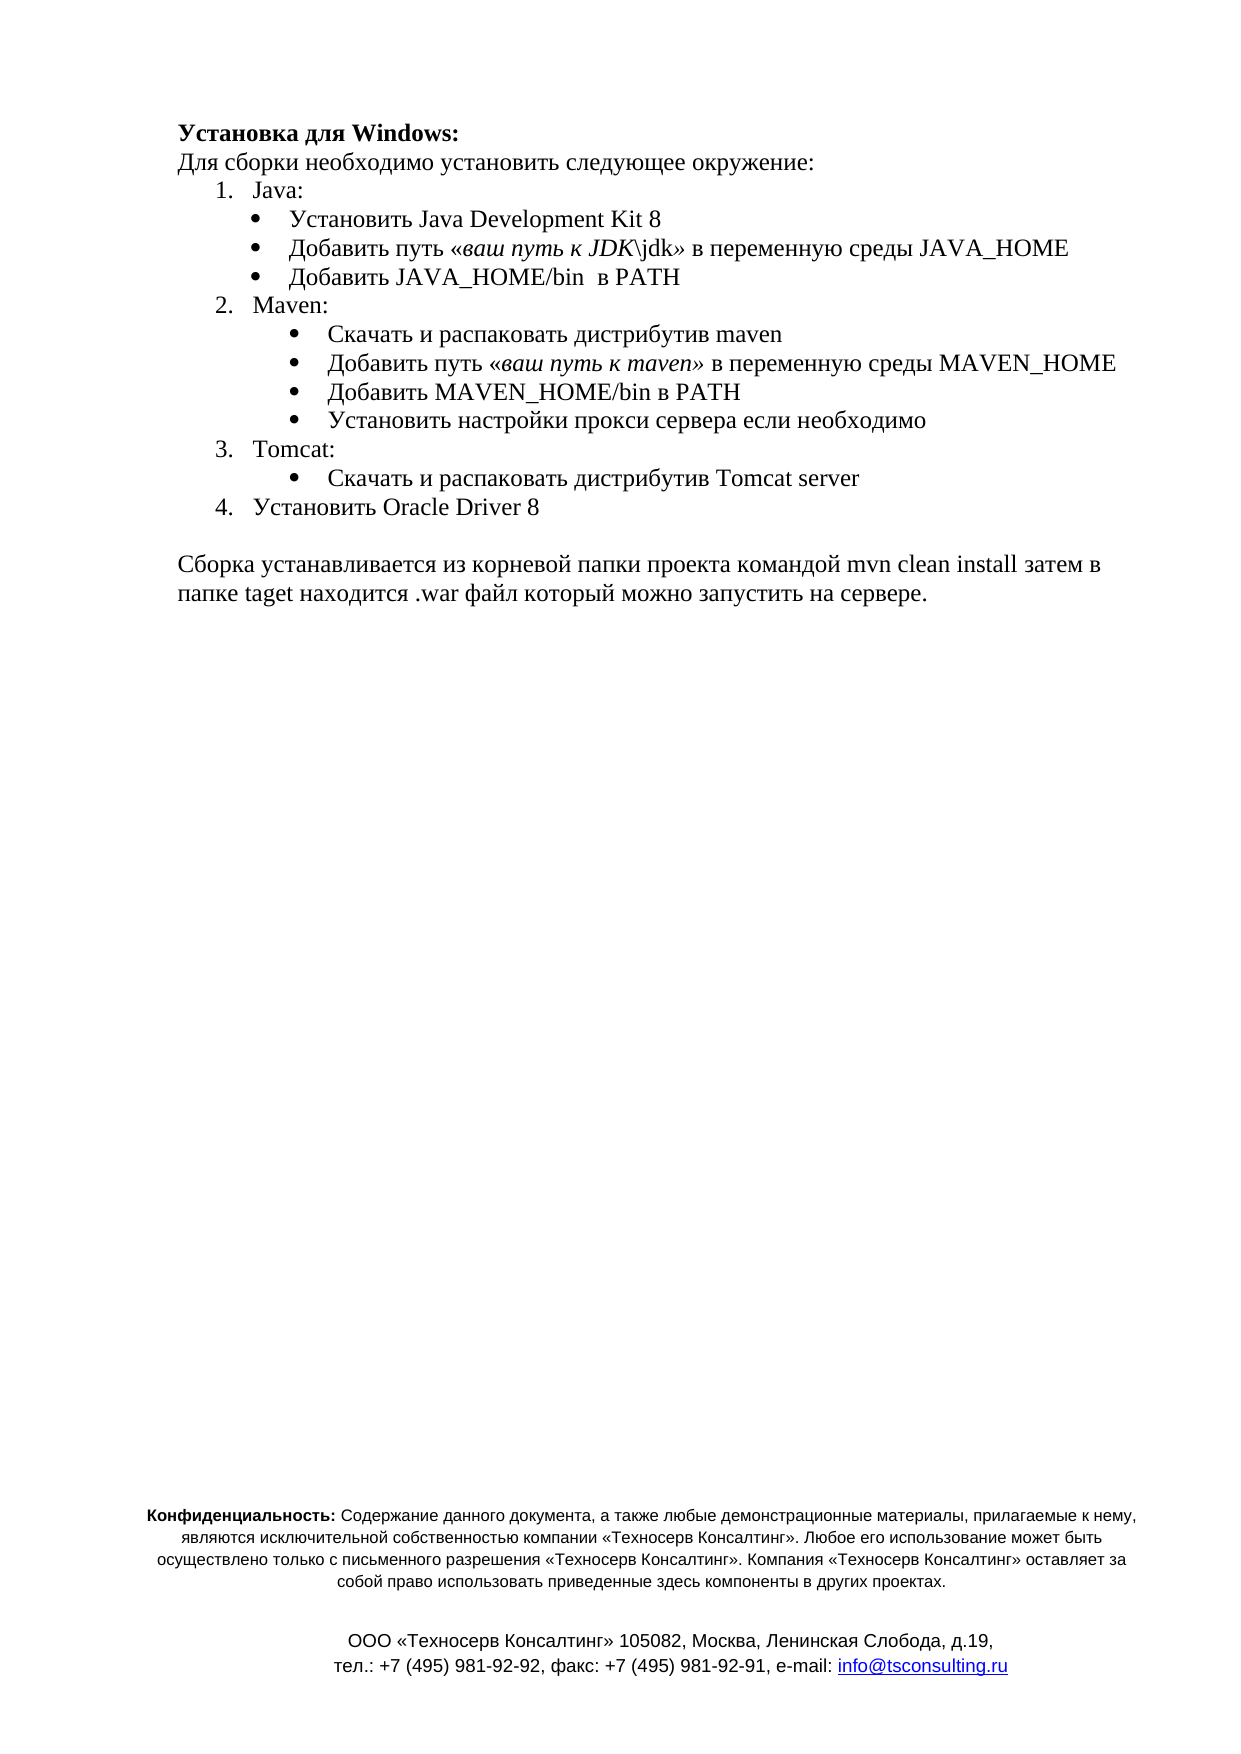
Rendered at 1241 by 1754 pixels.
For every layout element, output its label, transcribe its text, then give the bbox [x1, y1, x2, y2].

list Добавить JAVA_HOME/bin в PATH [251, 262, 1152, 291]
list Установить Java Development Kit 8 [251, 204, 1152, 233]
list Добавить MAVEN_HOME/bin в PATH [290, 377, 1152, 406]
list Tomcat: [215, 434, 1152, 463]
list Установить Oracle Driver 8 [215, 492, 1152, 521]
list Установить настройки прокси сервера если необходимо [290, 406, 1152, 434]
list Скачать и распаковать дистрибутив Tomcat server [290, 463, 1152, 492]
text Установка для Windows: [177, 118, 1152, 147]
list Добавить путь «ваш путь к JDK\jdk» в переменную среды JAVA_HOME [251, 233, 1152, 262]
text Для сборки необходимо установить следующее окружение: [177, 147, 1152, 176]
list Добавить путь «ваш путь к maven» в переменную среды MAVEN_HOME [290, 348, 1152, 377]
text Сборка устанавливается из корневой папки проекта командой mvn clean install затем в папке taget находится .war файл который можно запустить на сервере. [177, 549, 1152, 607]
list Java: [215, 176, 1152, 204]
list Скачать и распаковать дистрибутив maven [290, 319, 1152, 348]
list Maven: [215, 291, 1152, 319]
